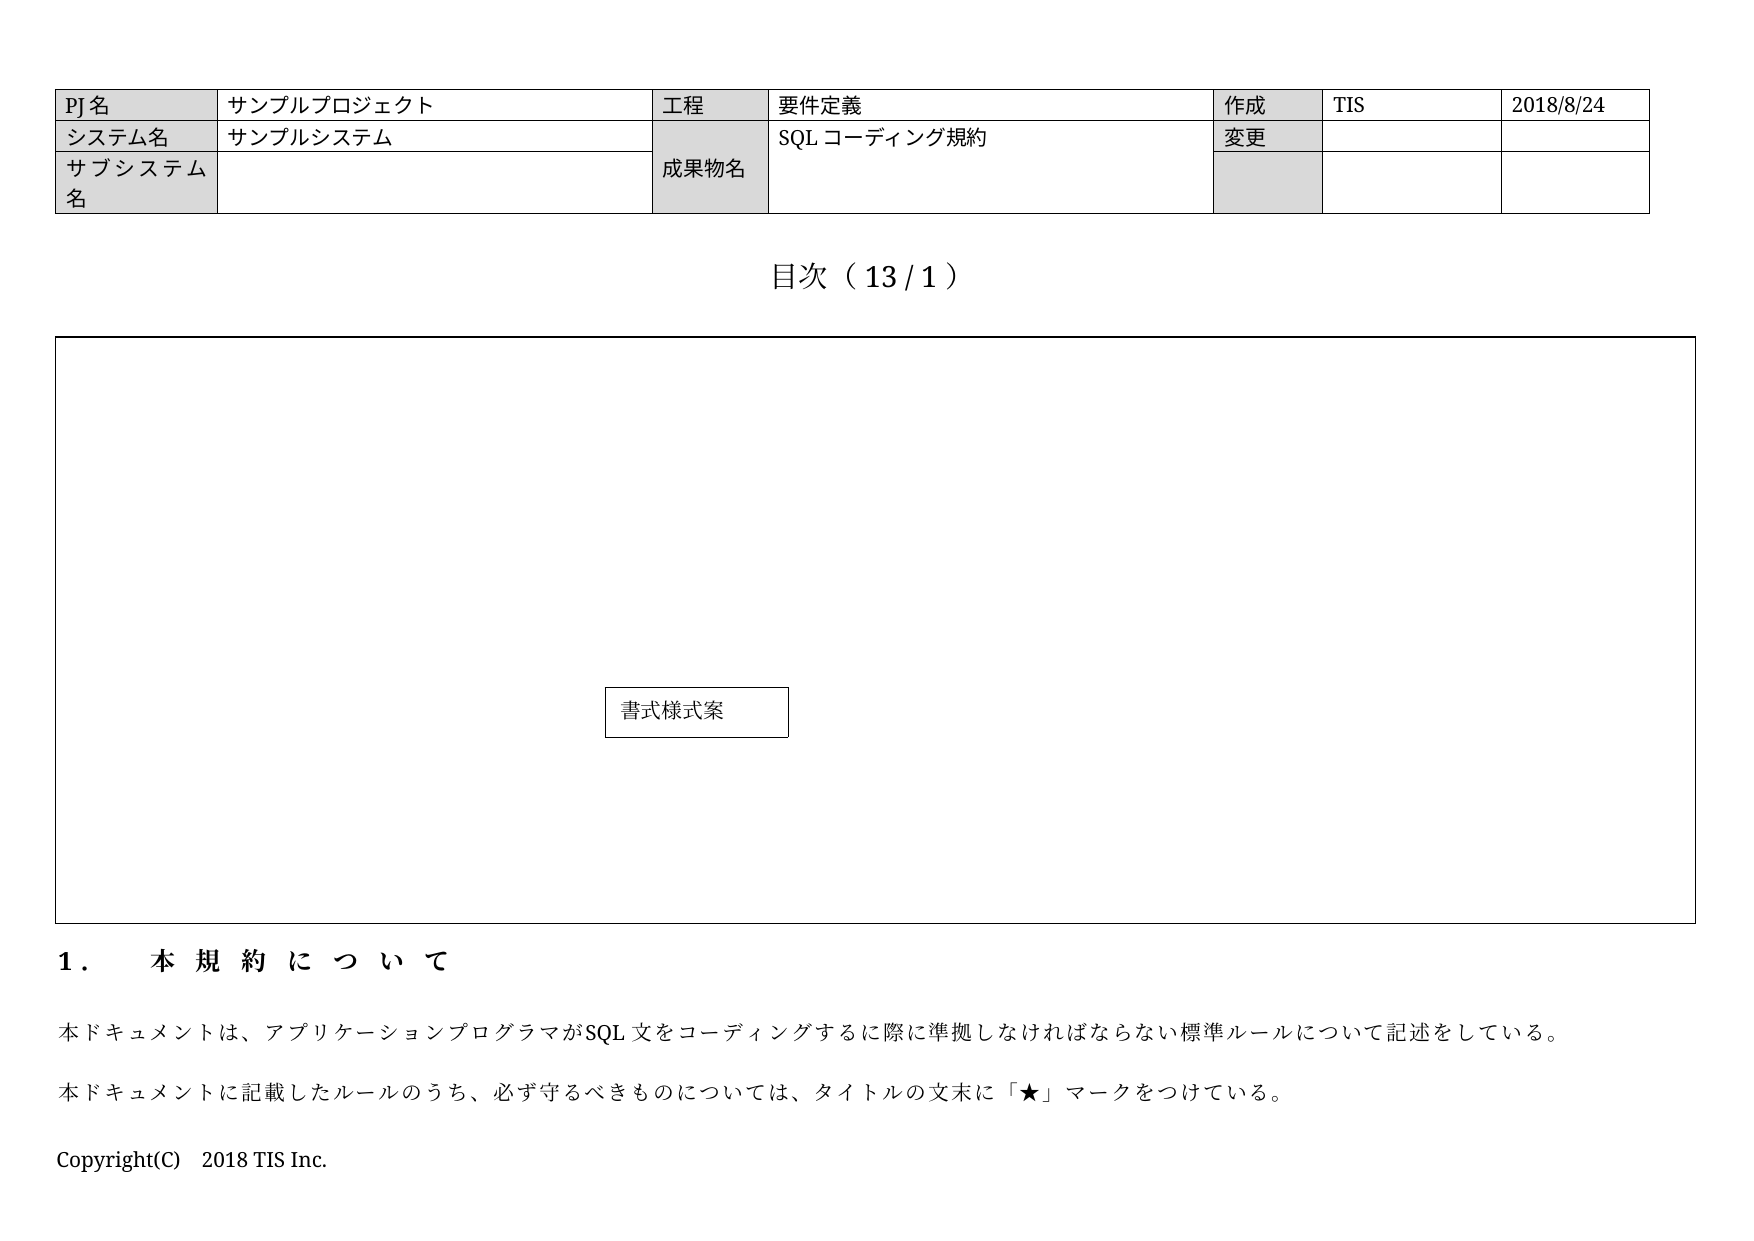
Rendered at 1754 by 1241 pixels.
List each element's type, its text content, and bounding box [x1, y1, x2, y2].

text 本ドキュメントに記載したルールのうち、必ず守るべきものについては、タイトルの文末に「★」マークをつけている。 [58, 1062, 1685, 1121]
subtitle 本規約について [58, 930, 1685, 989]
text 本ドキュメントは、アプリケーションプログラマがSQL文をコーディングするに際に準拠しなければならない標準ルールについて記述をしている。 [58, 1002, 1685, 1062]
